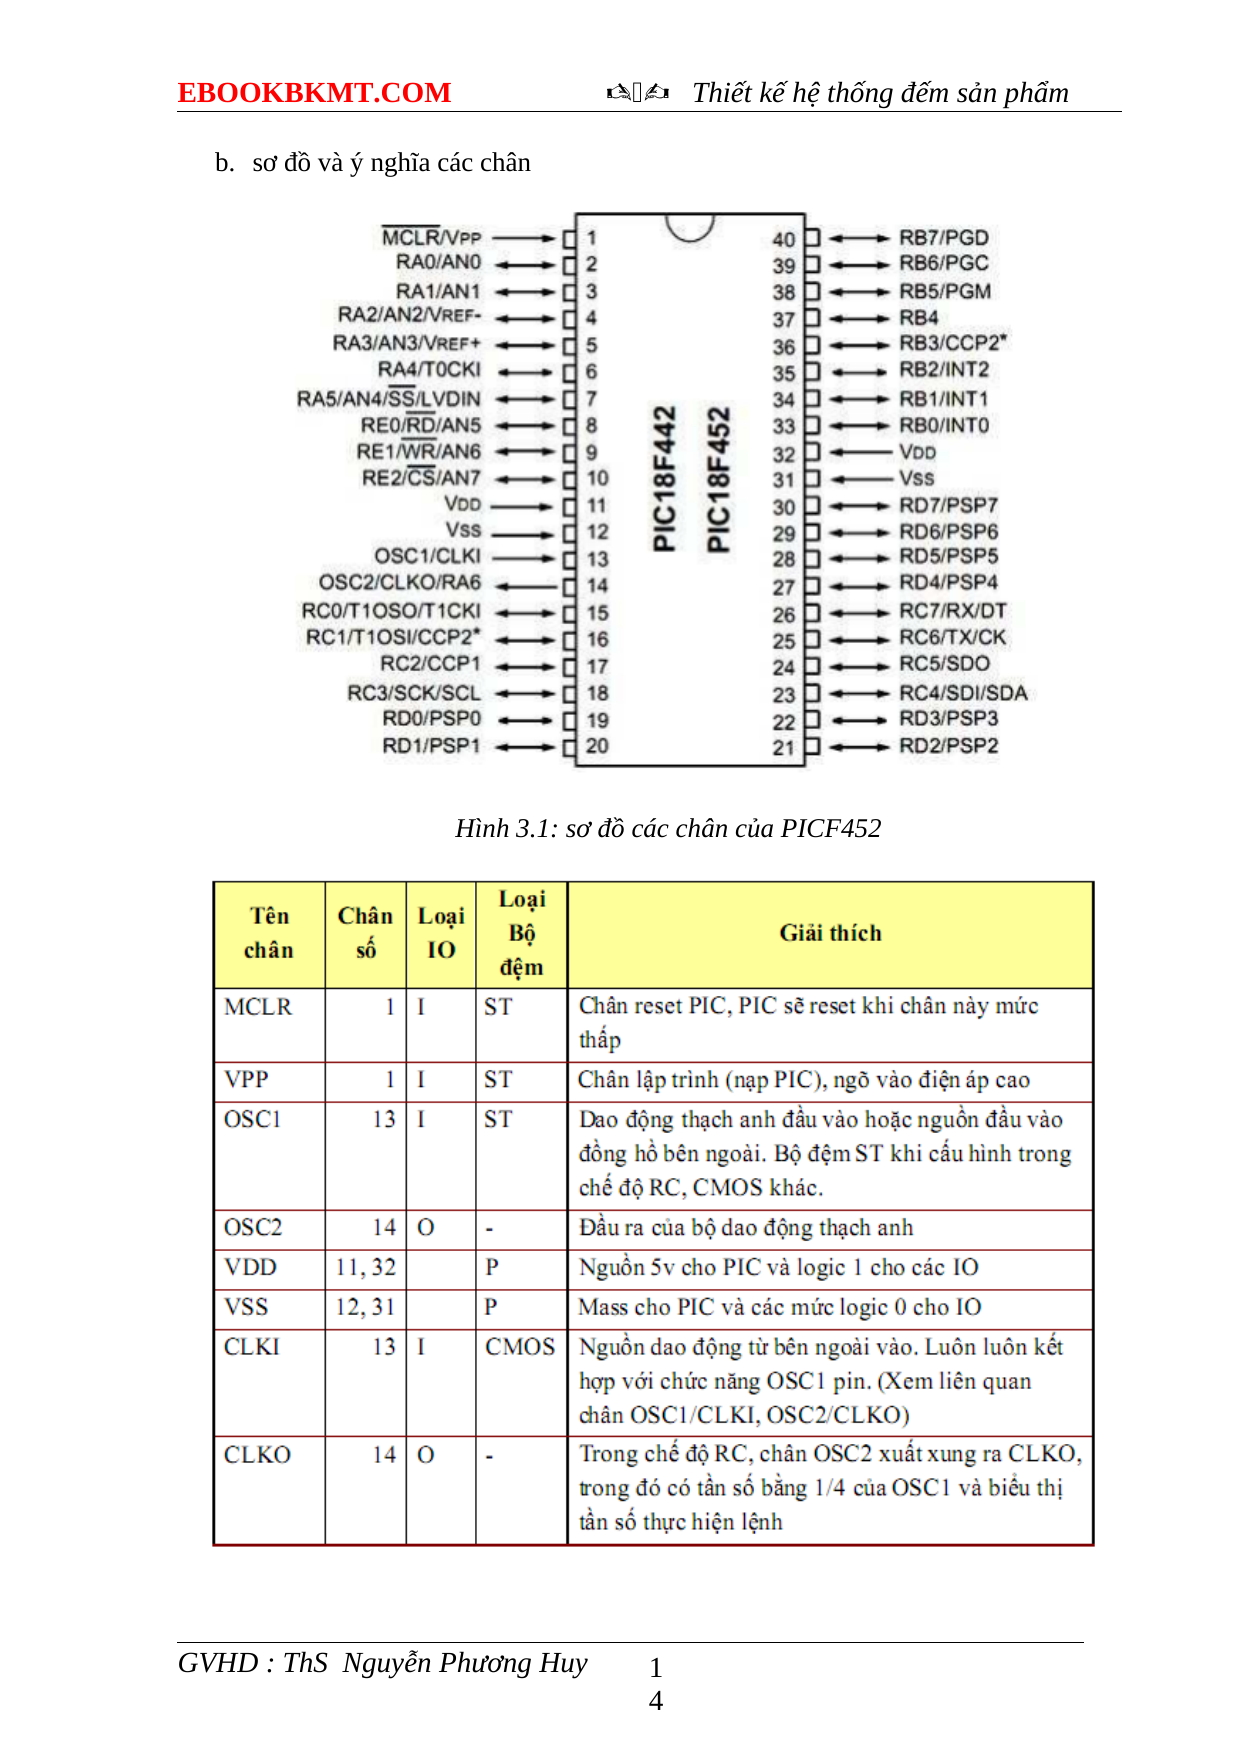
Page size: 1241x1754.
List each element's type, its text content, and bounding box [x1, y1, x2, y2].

text Hình 3.1: sơ đồ các chân của PICF452 [177, 812, 1122, 843]
picture [177, 867, 1122, 1571]
picture [221, 200, 1116, 779]
list sơ đồ và ý nghĩa các chân [177, 146, 1122, 177]
